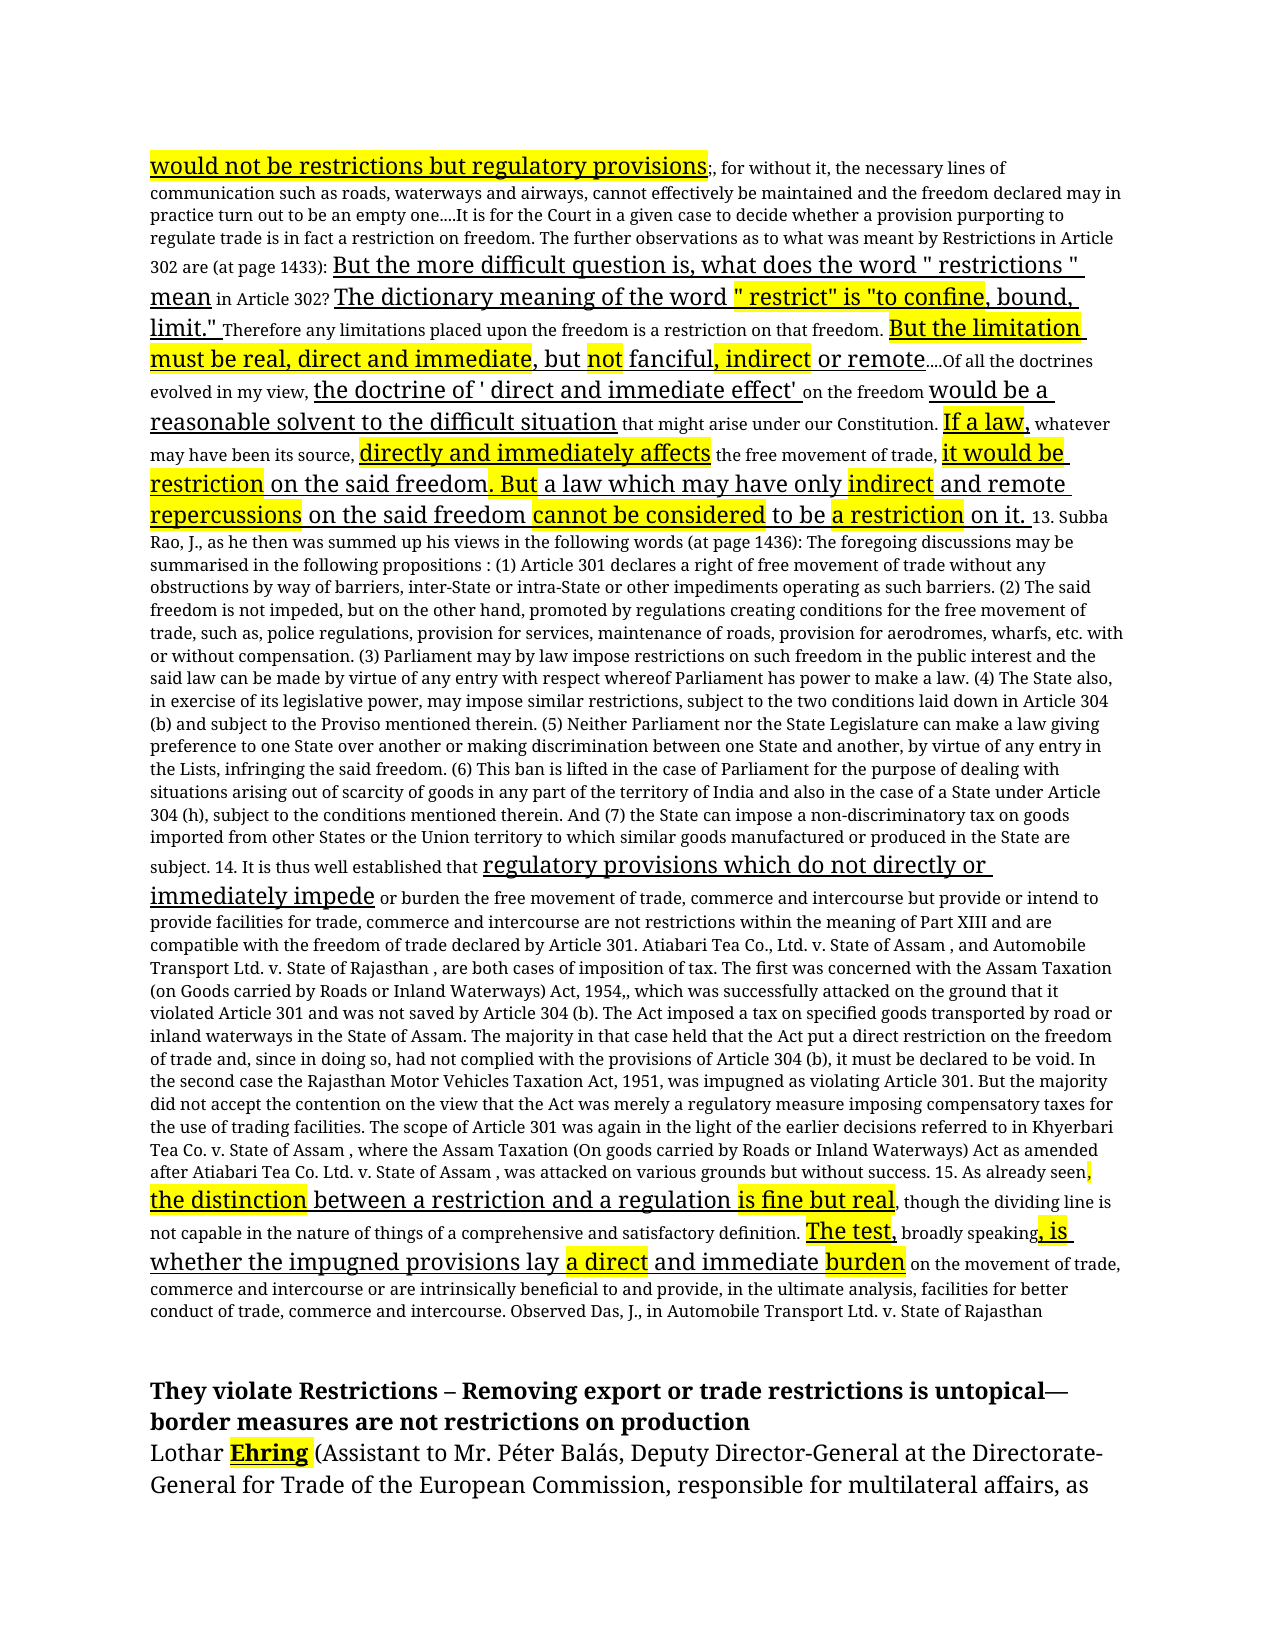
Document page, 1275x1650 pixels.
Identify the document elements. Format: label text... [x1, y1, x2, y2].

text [150, 1437, 1125, 1500]
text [150, 150, 1125, 1323]
subtitle They violate Restrictions – Removing export or trade restrictions is untopical—border measures are not restrictions on production [150, 1375, 1125, 1437]
